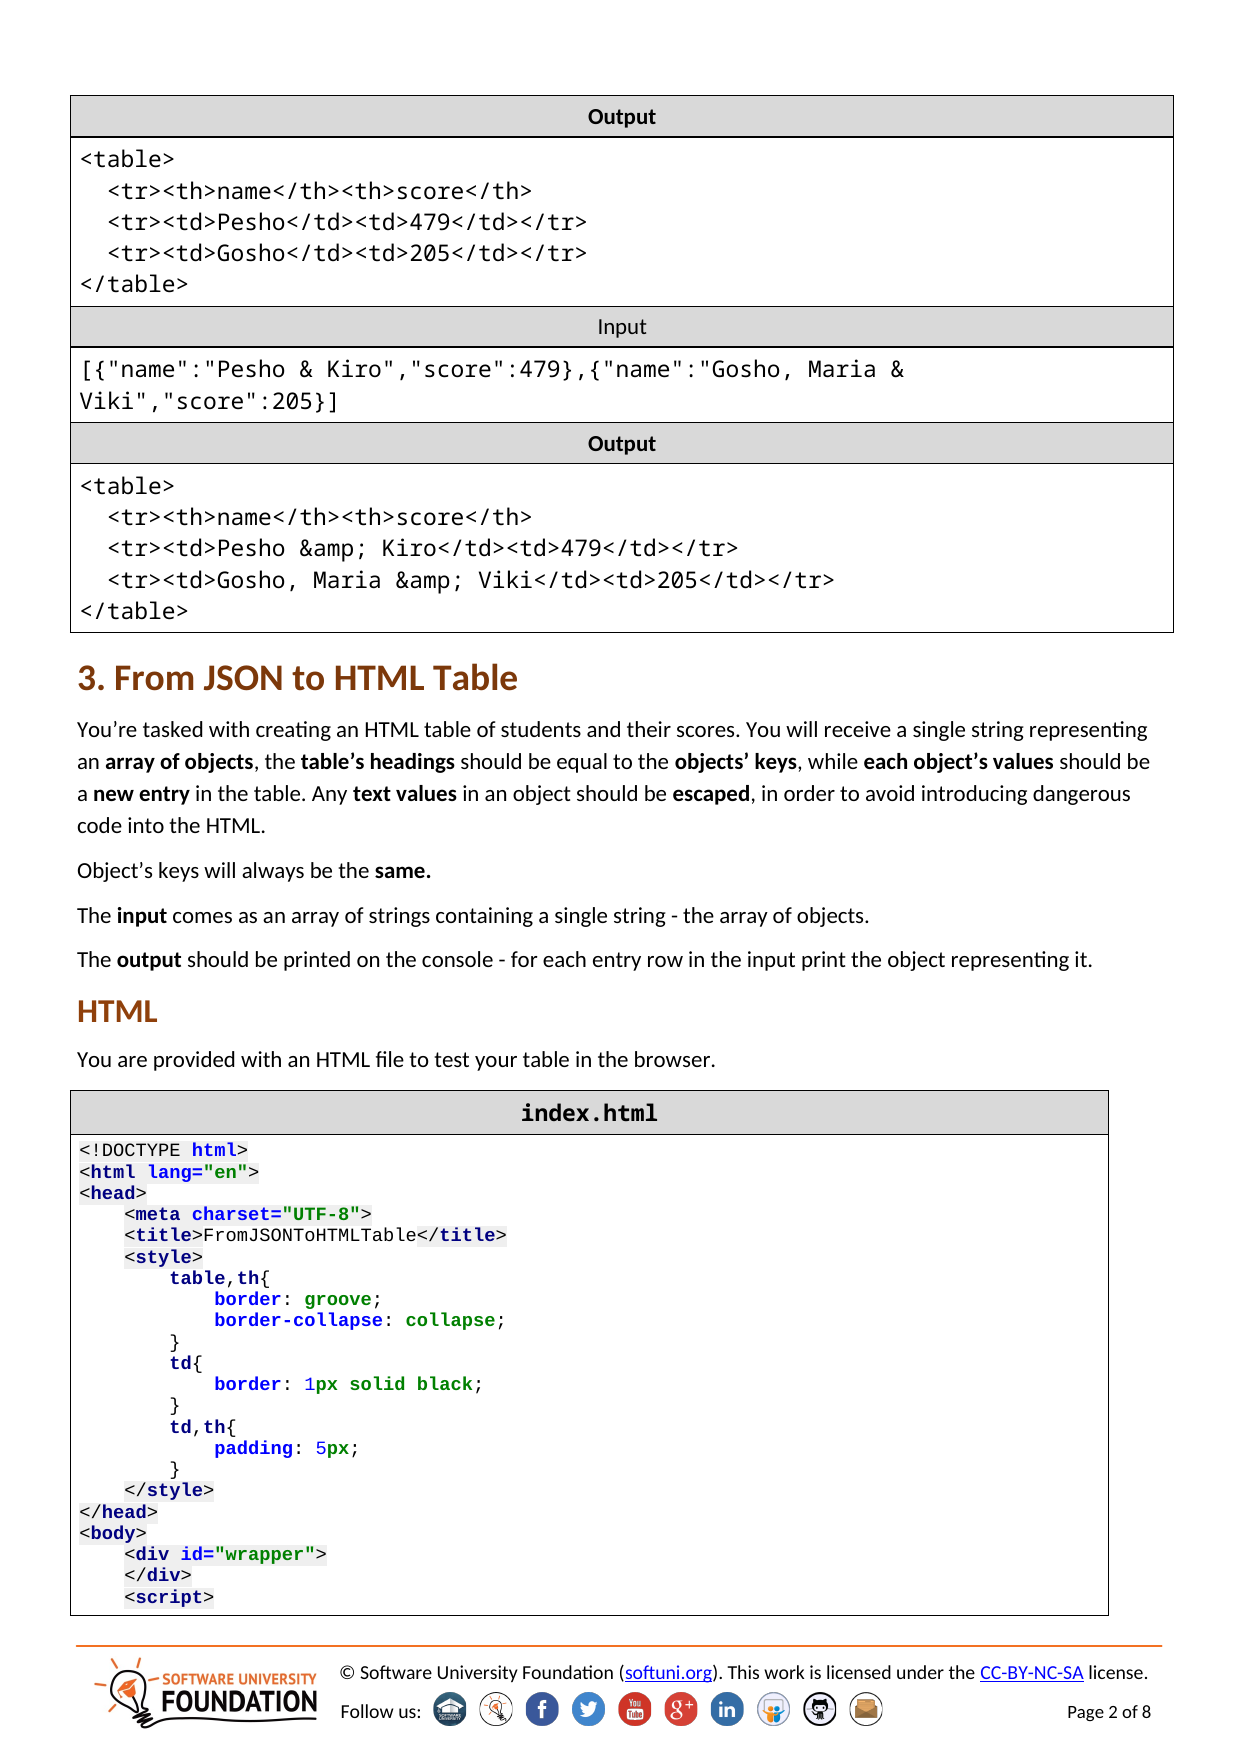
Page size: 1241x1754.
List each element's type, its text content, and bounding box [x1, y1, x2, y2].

picture [433, 1692, 467, 1726]
picture [572, 1692, 605, 1726]
table_cell Input [71, 307, 1173, 346]
text Object’s keys will always be the same. [77, 856, 1163, 884]
picture [525, 1692, 559, 1726]
text The output should be printed on the console - for each entry row in the input print the object representing it. [77, 946, 1163, 973]
picture [479, 1692, 513, 1726]
table_cell Output [71, 96, 1173, 136]
picture [849, 1692, 883, 1726]
picture [93, 1656, 317, 1729]
text You’re tasked with creating an HTML table of students and their scores. You will receive a single string representing an array of objects, the table’s headings should be equal to the objects’ keys, while each object’s values should be a new entry in the table. Any text values in an object should be escaped, in order to avoid introducing dangerous code into the HTML. [77, 715, 1163, 839]
table_cell Output [71, 423, 1173, 463]
table_cell <table> <tr><th>name</th><th>score</th> <tr><td>Pesho &amp; Kiro</td><td>479</td></tr> <tr><td>Gosho, Maria &amp; Viki</td><td>205</td></tr> </table> [71, 464, 1173, 632]
table_cell [{"name":"Pesho & Kiro","score":479},{"name":"Gosho, Maria & Viki","score":205}] [71, 348, 1173, 422]
subtitle From JSON to HTML Table [77, 654, 1163, 700]
text You are provided with an HTML file to test your table in the browser. [77, 1045, 1163, 1073]
subtitle HTML [77, 990, 1163, 1031]
picture [618, 1692, 652, 1726]
picture [710, 1692, 744, 1726]
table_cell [71, 1135, 1108, 1614]
table_cell <table> <tr><th>name</th><th>score</th> <tr><td>Pesho</td><td>479</td></tr> <tr><td>Gosho</td><td>205</td></tr> </table> [71, 138, 1173, 306]
table_header index.html [71, 1091, 1108, 1134]
text The input comes as an array of strings containing a single string - the array of objects. [77, 901, 1163, 929]
picture [757, 1692, 790, 1726]
picture [803, 1692, 837, 1726]
picture [664, 1692, 698, 1726]
